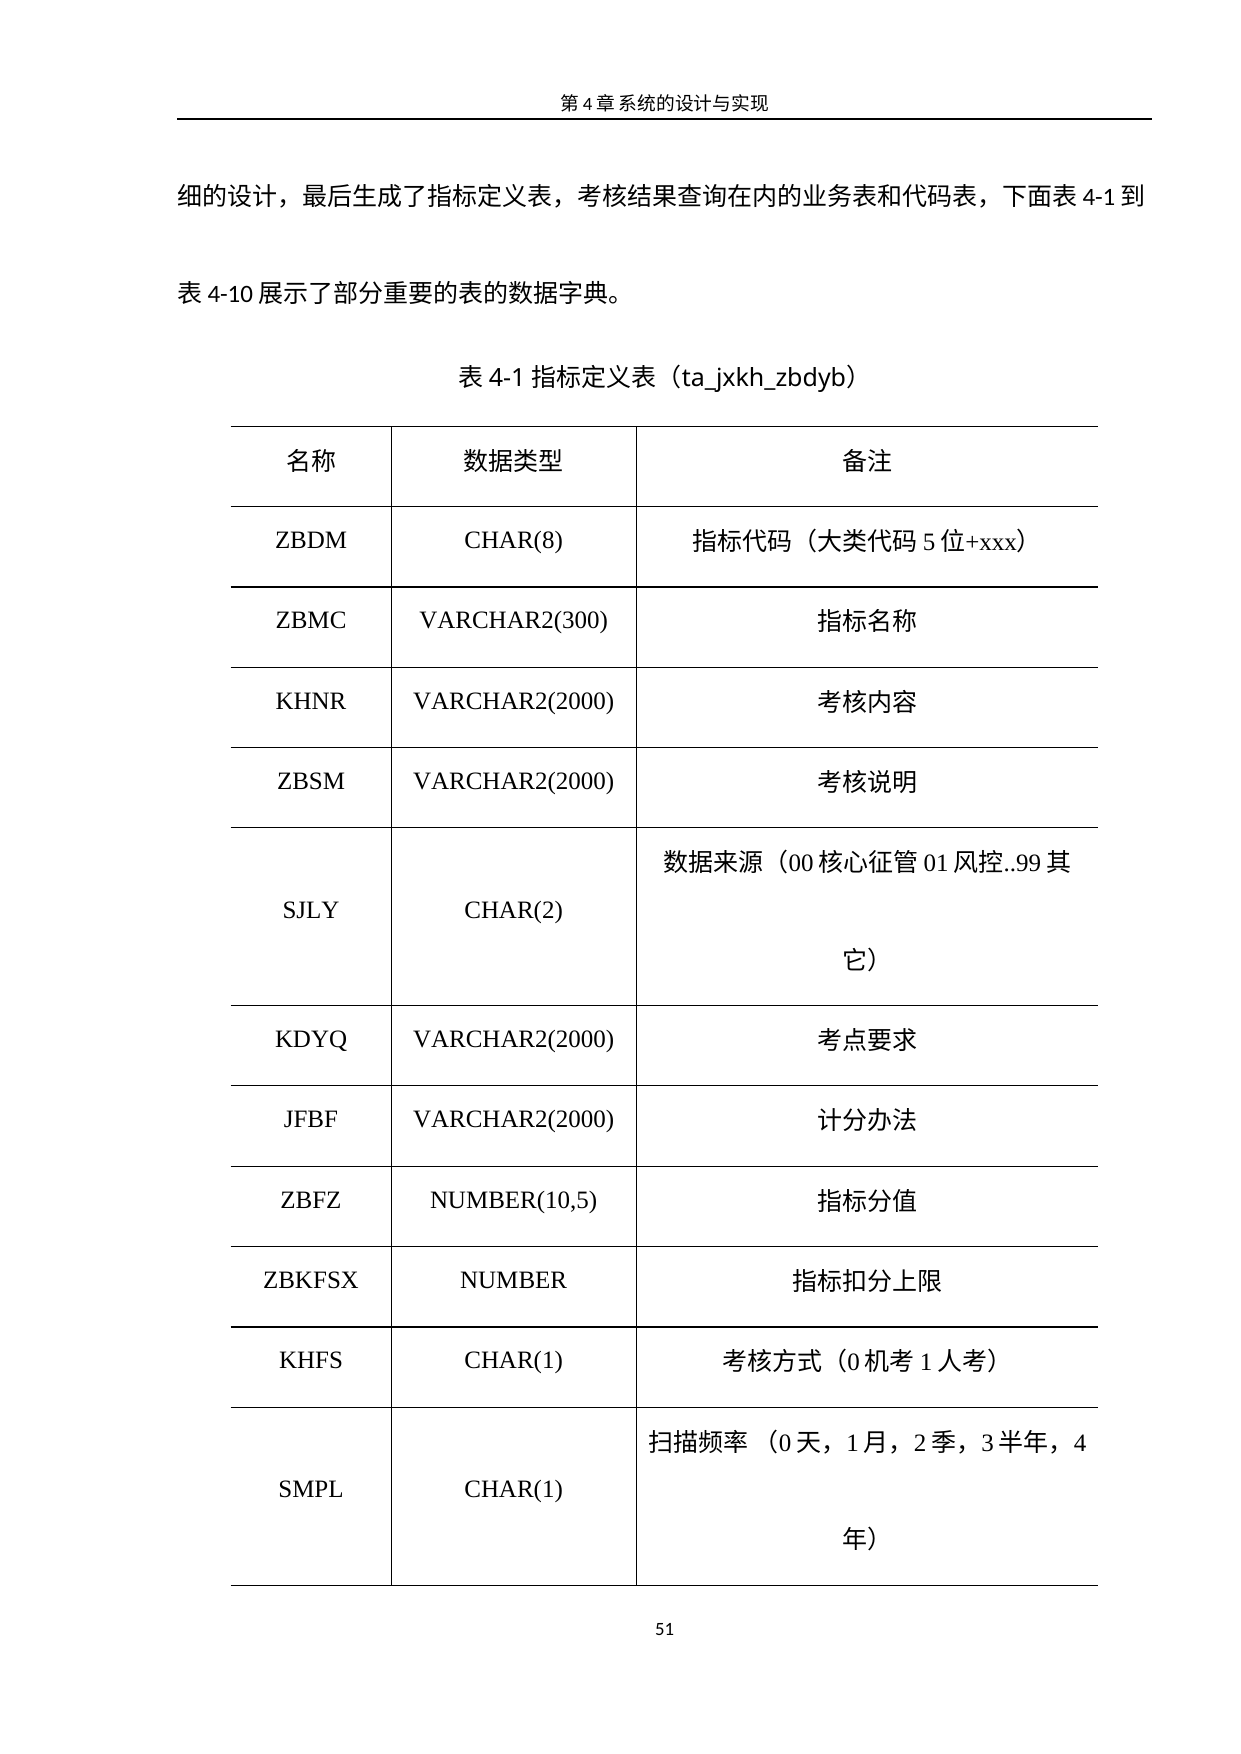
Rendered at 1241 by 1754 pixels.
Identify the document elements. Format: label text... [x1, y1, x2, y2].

table_cell NUMBER [392, 1247, 636, 1326]
table_cell KHFS [231, 1328, 391, 1407]
table_cell KHNR [231, 668, 391, 747]
table_header 名称 [231, 427, 391, 506]
table_cell 考核内容 [637, 668, 1098, 747]
table_cell 考核方式（0机考1人考） [637, 1328, 1098, 1407]
table_cell CHAR(2) [392, 828, 636, 1005]
table_cell SJLY [231, 828, 391, 1005]
table_cell 数据来源（00核心征管01风控..99其它） [637, 828, 1098, 1005]
table_cell VARCHAR2(2000) [392, 1086, 636, 1166]
table_cell KDYQ [231, 1006, 391, 1085]
table_cell 指标分值 [637, 1167, 1098, 1246]
table_cell ZBMC [231, 588, 391, 667]
table_cell 指标名称 [637, 588, 1098, 667]
table_cell CHAR(1) [392, 1408, 636, 1584]
table_cell 计分办法 [637, 1086, 1098, 1166]
table_cell CHAR(1) [392, 1328, 636, 1407]
table_cell 考核说明 [637, 748, 1098, 827]
table_header 数据类型 [392, 427, 636, 506]
table_cell ZBKFSX [231, 1247, 391, 1326]
table_cell 扫描频率 （0天，1月，2季，3半年，4年） [637, 1408, 1098, 1584]
table_cell VARCHAR2(2000) [392, 668, 636, 747]
table_header 备注 [637, 427, 1098, 506]
table_cell ZBSM [231, 748, 391, 827]
text 表 4-1 指标定义表（ta_jxkh_zbdyb） [177, 343, 1152, 408]
table_cell ZBFZ [231, 1167, 391, 1246]
table_cell SMPL [231, 1408, 391, 1584]
table_cell VARCHAR2(2000) [392, 748, 636, 827]
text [177, 162, 1152, 324]
table_cell 考点要求 [637, 1006, 1098, 1085]
table_cell VARCHAR2(2000) [392, 1006, 636, 1085]
table_cell NUMBER(10,5) [392, 1167, 636, 1246]
table_cell 指标扣分上限 [637, 1247, 1098, 1326]
table_cell ZBDM [231, 507, 391, 586]
table_cell CHAR(8) [392, 507, 636, 586]
table_cell VARCHAR2(300) [392, 588, 636, 667]
table_cell 指标代码（大类代码5位+xxx） [637, 507, 1098, 586]
table_cell JFBF [231, 1086, 391, 1166]
